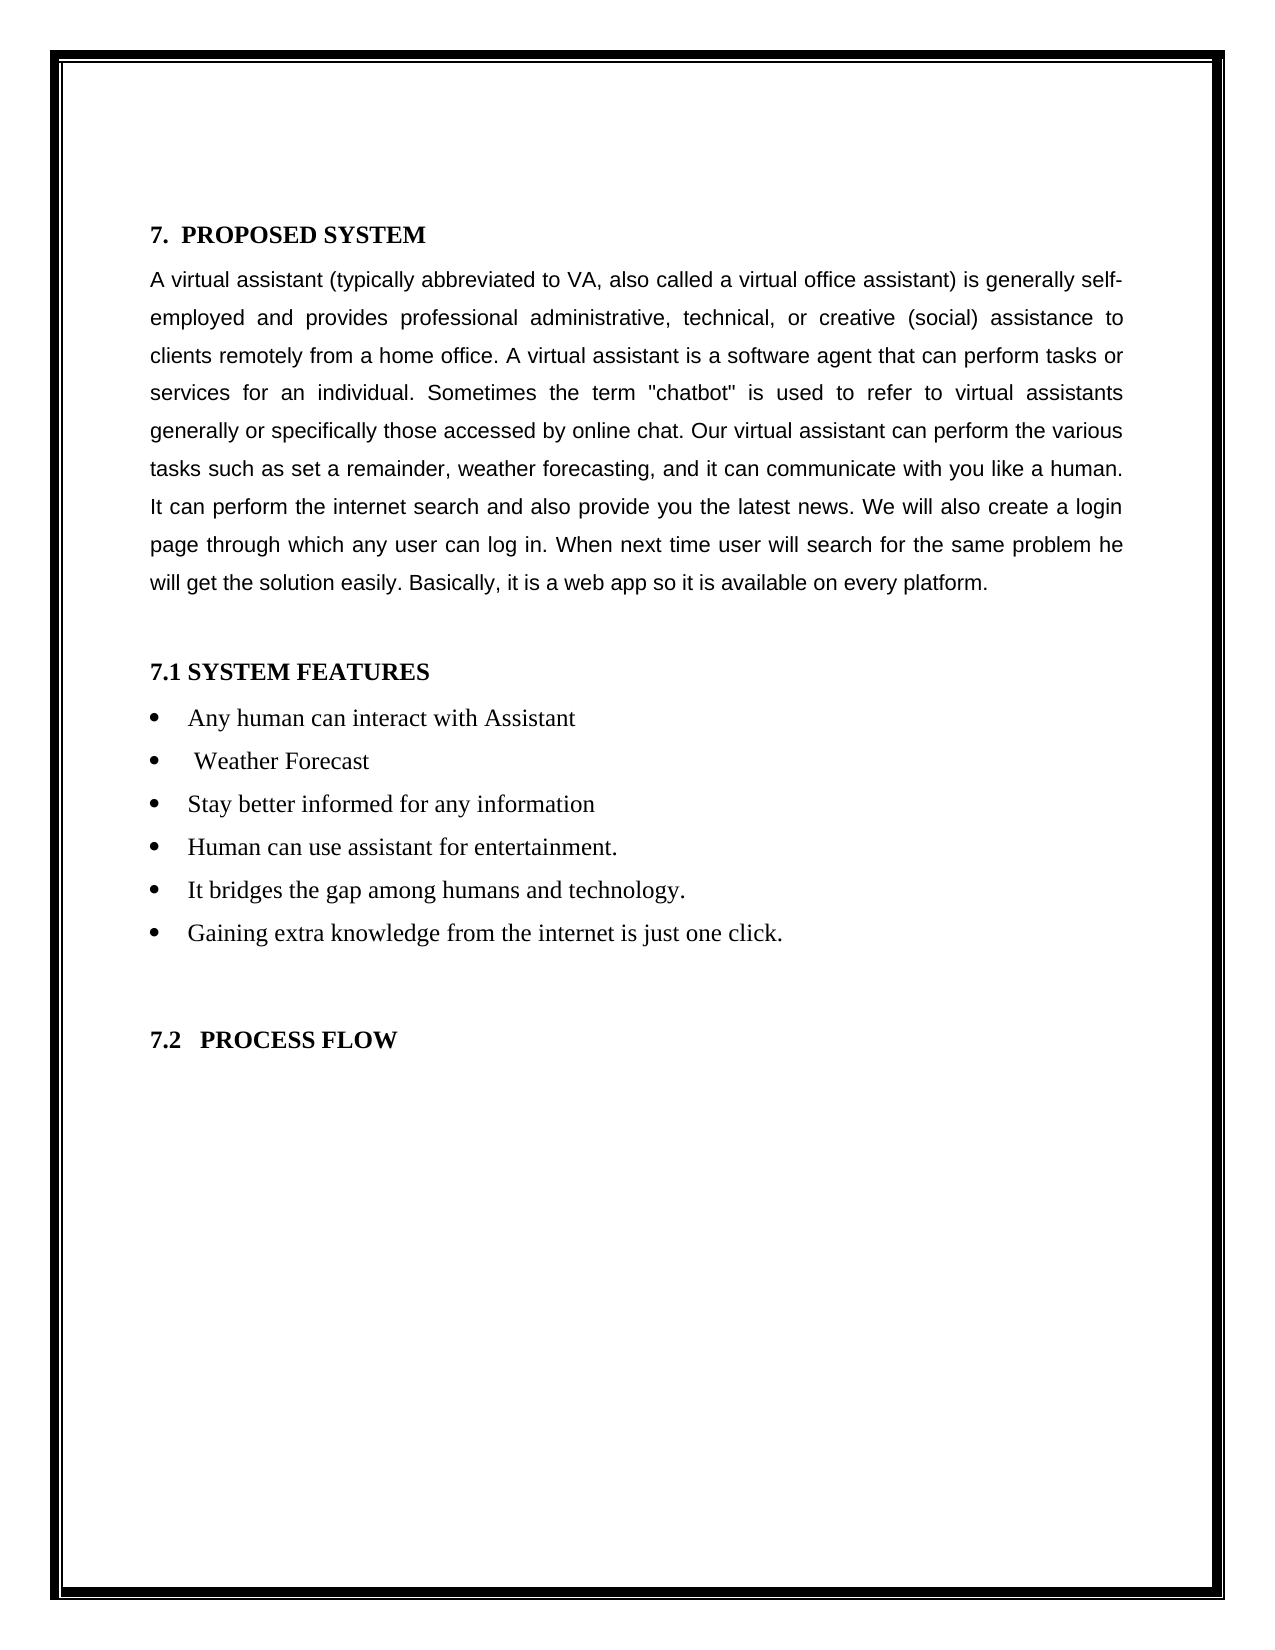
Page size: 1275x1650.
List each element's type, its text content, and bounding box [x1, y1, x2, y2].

list Stay better informed for any information [150, 789, 1125, 818]
list 7.2 PROCESS FLOW [150, 1026, 1125, 1054]
list A virtual assistant (typically abbreviated to VA, also called a virtual office assistant) is generally self-employed and provides professional administrative, technical, or creative (social) assistance to clients remotely from a home office. A virtual assistant is a software agent that can perform tasks or services for an individual. Sometimes the term "chatbot" is used to refer to virtual assistants generally or specifically those accessed by online chat. Our virtual assistant can perform the various tasks such as set a remainder, weather forecasting, and it can communicate with you like a human. It can perform the internet search and also provide you the latest news. We will also create a login page through which any user can log in. When next time user will search for the same problem he will get the solution easily. Basically, it is a web app so it is available on every platform. [150, 267, 1125, 594]
list It bridges the gap among humans and technology. [150, 875, 1125, 904]
list Any human can interact with Assistant [150, 703, 1125, 732]
list Human can use assistant for entertainment. [150, 832, 1125, 861]
list Gaining extra knowledge from the internet is just one click. [150, 918, 1125, 947]
list Weather Forecast [150, 746, 1125, 775]
text 7. PROPOSED SYSTEM [150, 221, 1125, 249]
list 7.1 SYSTEM FEATURES [150, 657, 1125, 685]
